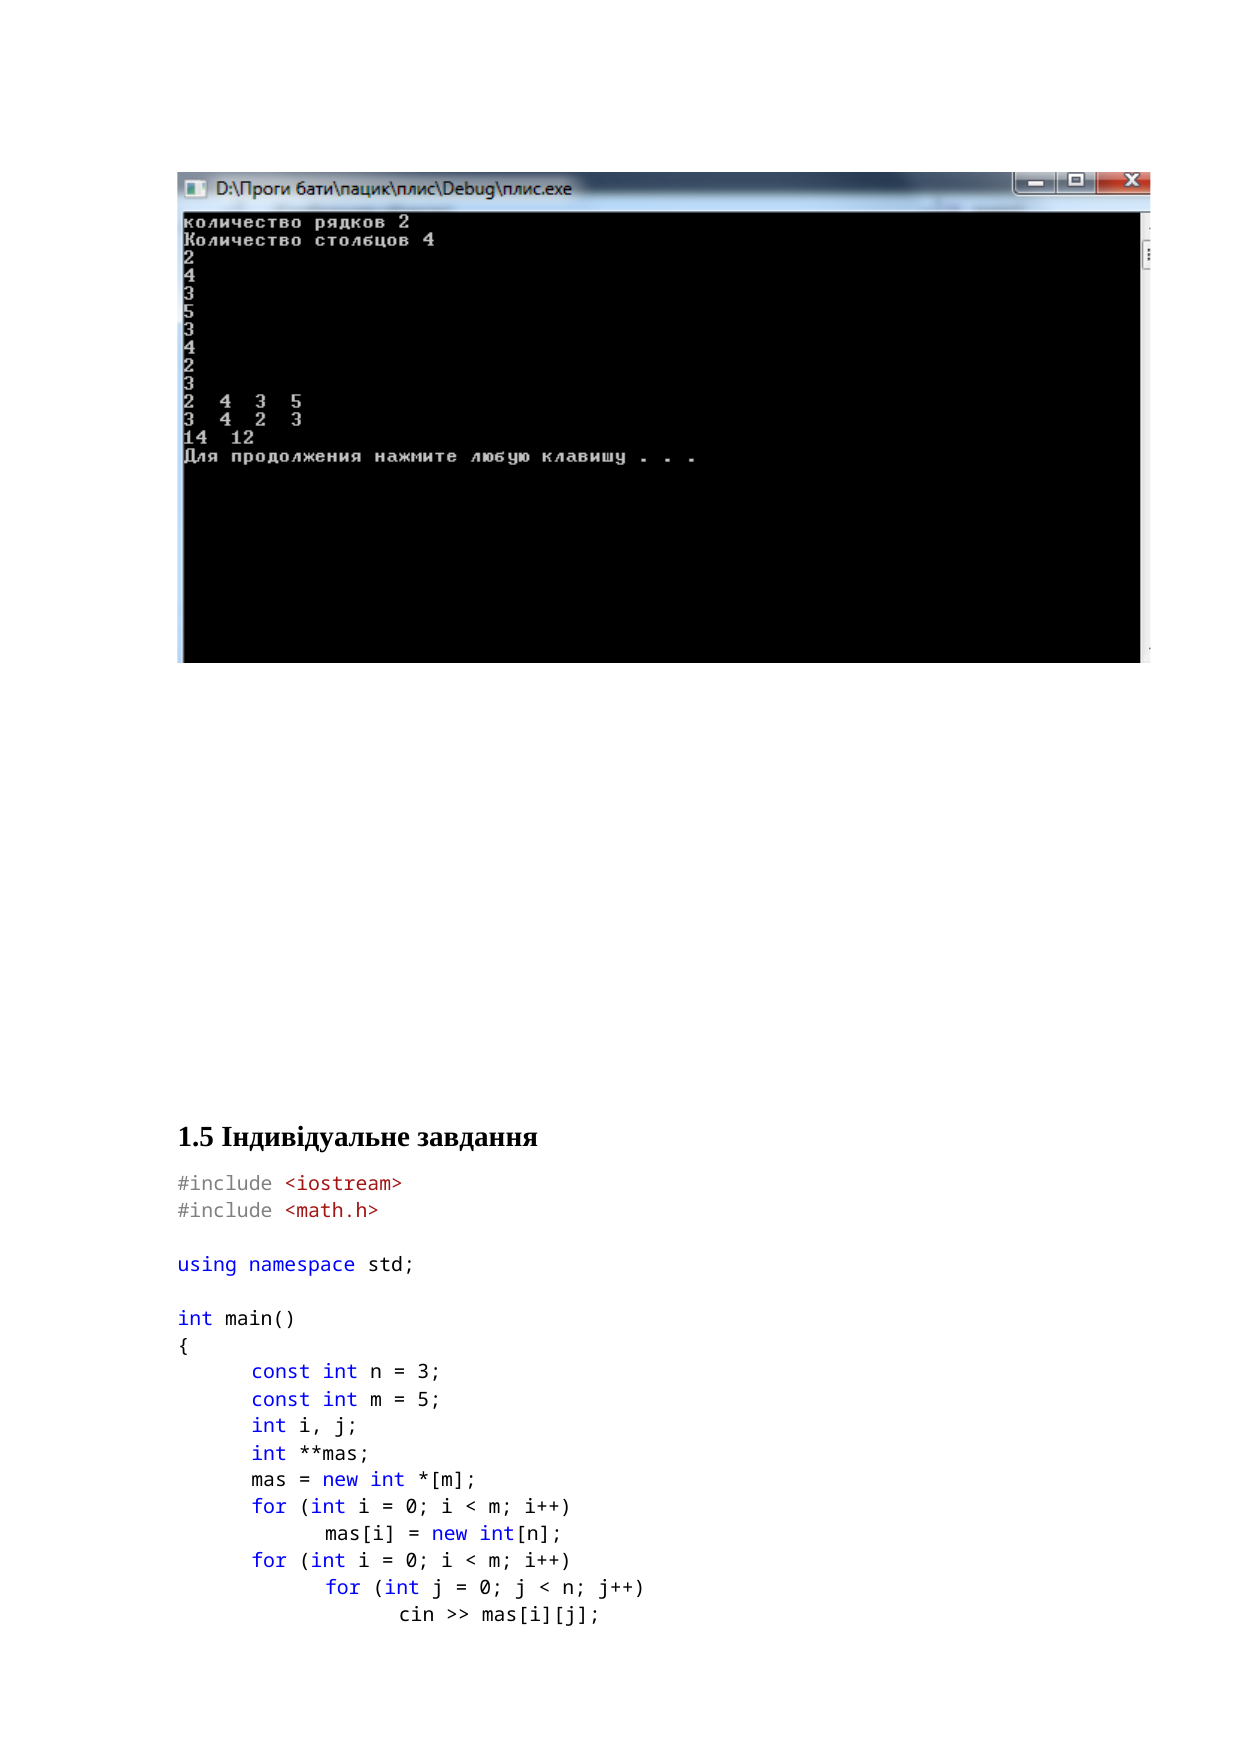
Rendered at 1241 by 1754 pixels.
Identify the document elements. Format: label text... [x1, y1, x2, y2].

text using namespace std; [177, 1250, 1152, 1277]
text int i, j; [177, 1412, 1152, 1439]
text const int n = 3; [177, 1358, 1152, 1385]
text for (int i = 0; i < m; i++) [177, 1493, 1152, 1520]
text for (int j = 0; j < n; j++) [177, 1574, 1152, 1601]
text for (int i = 0; i < m; i++) [177, 1547, 1152, 1574]
text cin >> mas[i][j]; [177, 1601, 1152, 1628]
picture [177, 172, 1151, 663]
text mas[i] = new int[n]; [177, 1520, 1152, 1547]
text int **mas; [177, 1439, 1152, 1466]
text mas = new int *[m]; [177, 1466, 1152, 1493]
text 1.5 Індивідуальне завдання [177, 1119, 1152, 1152]
text { [177, 1331, 1152, 1358]
text const int m = 5; [177, 1385, 1152, 1412]
text #include <iostream> [177, 1169, 1152, 1196]
text #include <math.h> [177, 1196, 1152, 1223]
text int main() [177, 1304, 1152, 1331]
